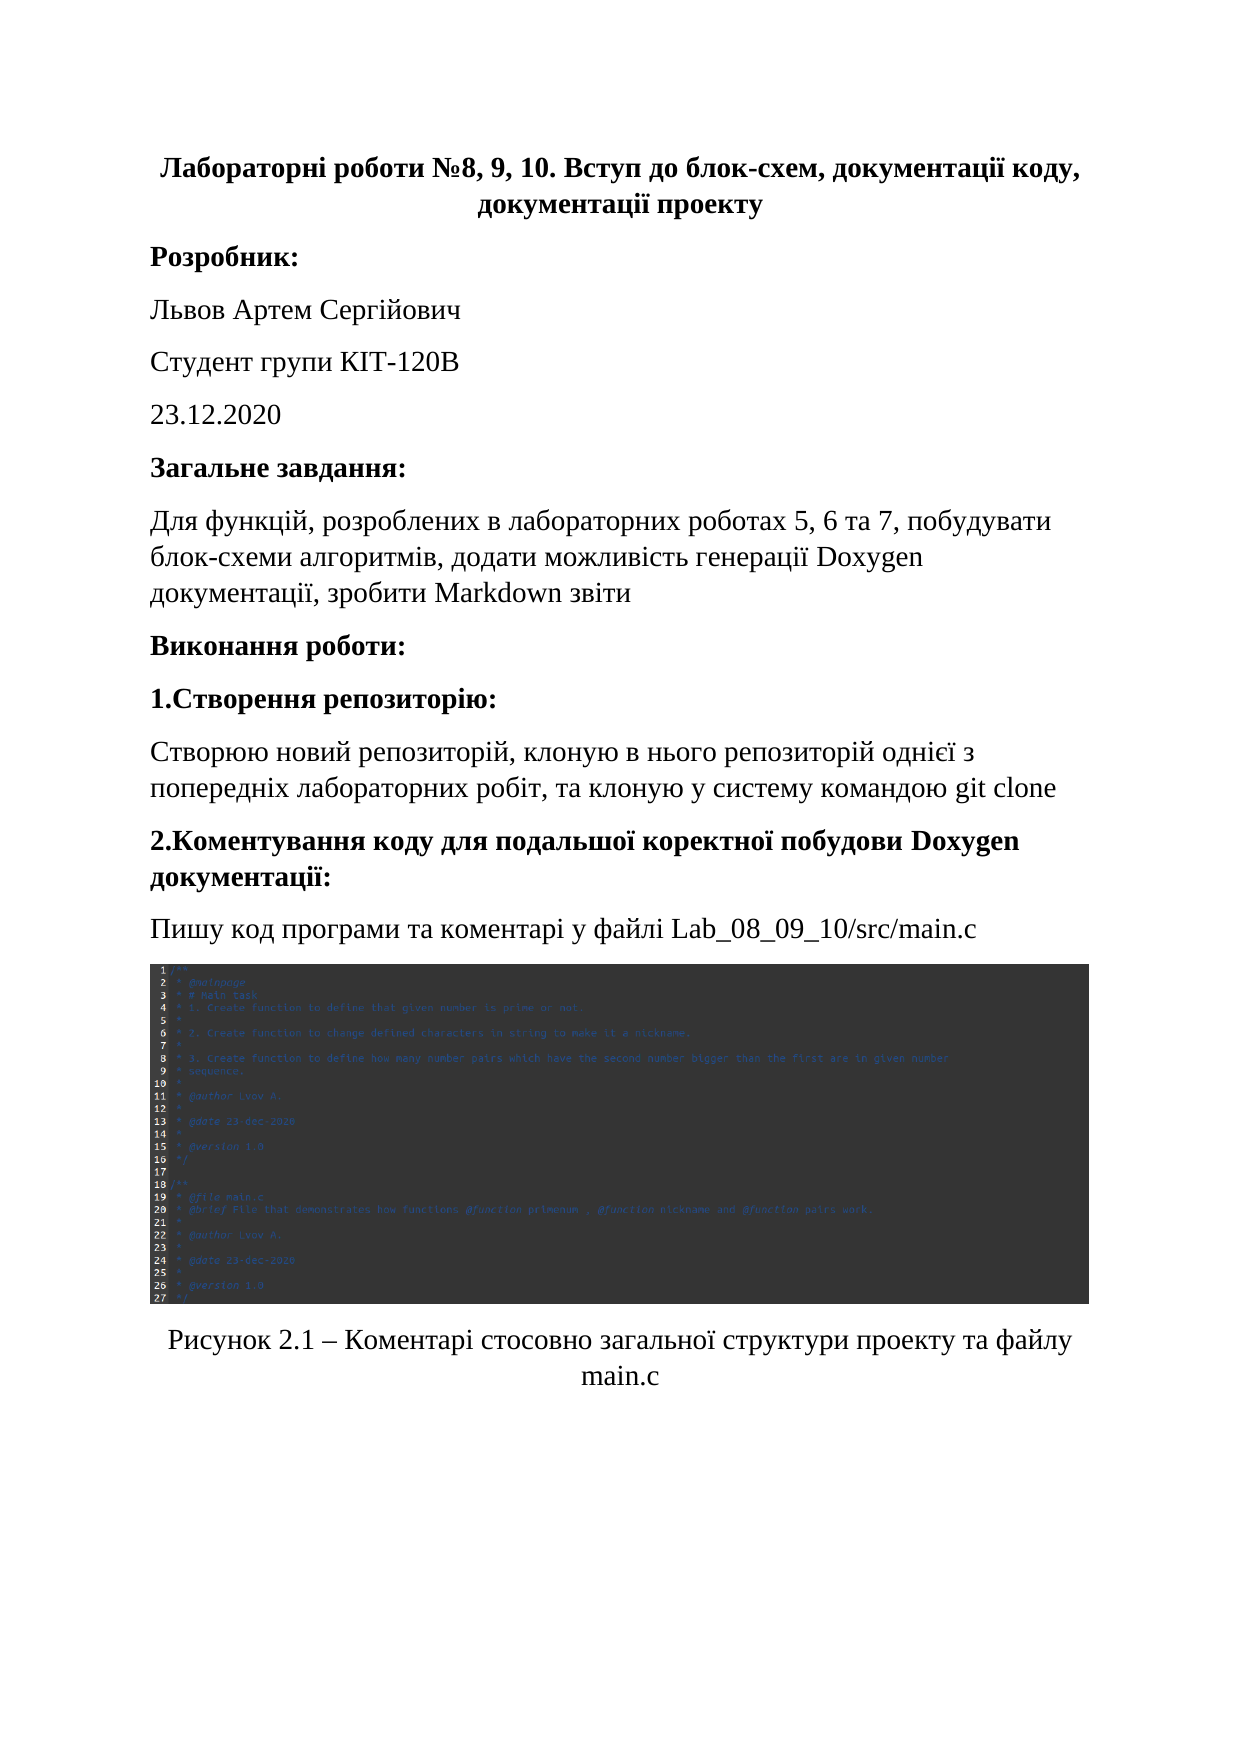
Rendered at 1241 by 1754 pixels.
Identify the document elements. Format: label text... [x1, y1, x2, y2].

text Студент групи КІТ-120В [150, 344, 1090, 378]
text 2.Коментування коду для подальшої коректної побудови Doxygen документації: [150, 823, 1090, 892]
text Львов Артем Сергійович [150, 292, 1090, 325]
text Виконання роботи: [150, 628, 1090, 662]
text Пишу код програми та коментарі у файлі Lab_08_09_10/src/main.c [150, 912, 1090, 945]
text Створюю новий репозиторій, клоную в нього репозиторій однієї з попередніх лабораторних робіт, та клоную у систему командою git clone [150, 734, 1090, 803]
text Для функцій, розроблених в лабораторних роботах 5, 6 та 7, побудувати блок-схеми алгоритмів, додати можливість генерації Doxygen документації, зробити Markdown звіти [150, 503, 1090, 609]
text Лабораторні роботи №8, 9, 10. Вступ до блок-схем, документації коду, документації проекту [150, 150, 1090, 220]
picture [150, 964, 1089, 1304]
text Розробник: [150, 239, 1090, 272]
text Загальне завдання: [150, 450, 1090, 484]
text Рисунок 2.1 – Коментарі стосовно загальної структури проекту та файлу main.c [150, 1322, 1090, 1392]
text 1.Створення репозиторію: [150, 681, 1090, 714]
text 23.12.2020 [150, 397, 1090, 431]
